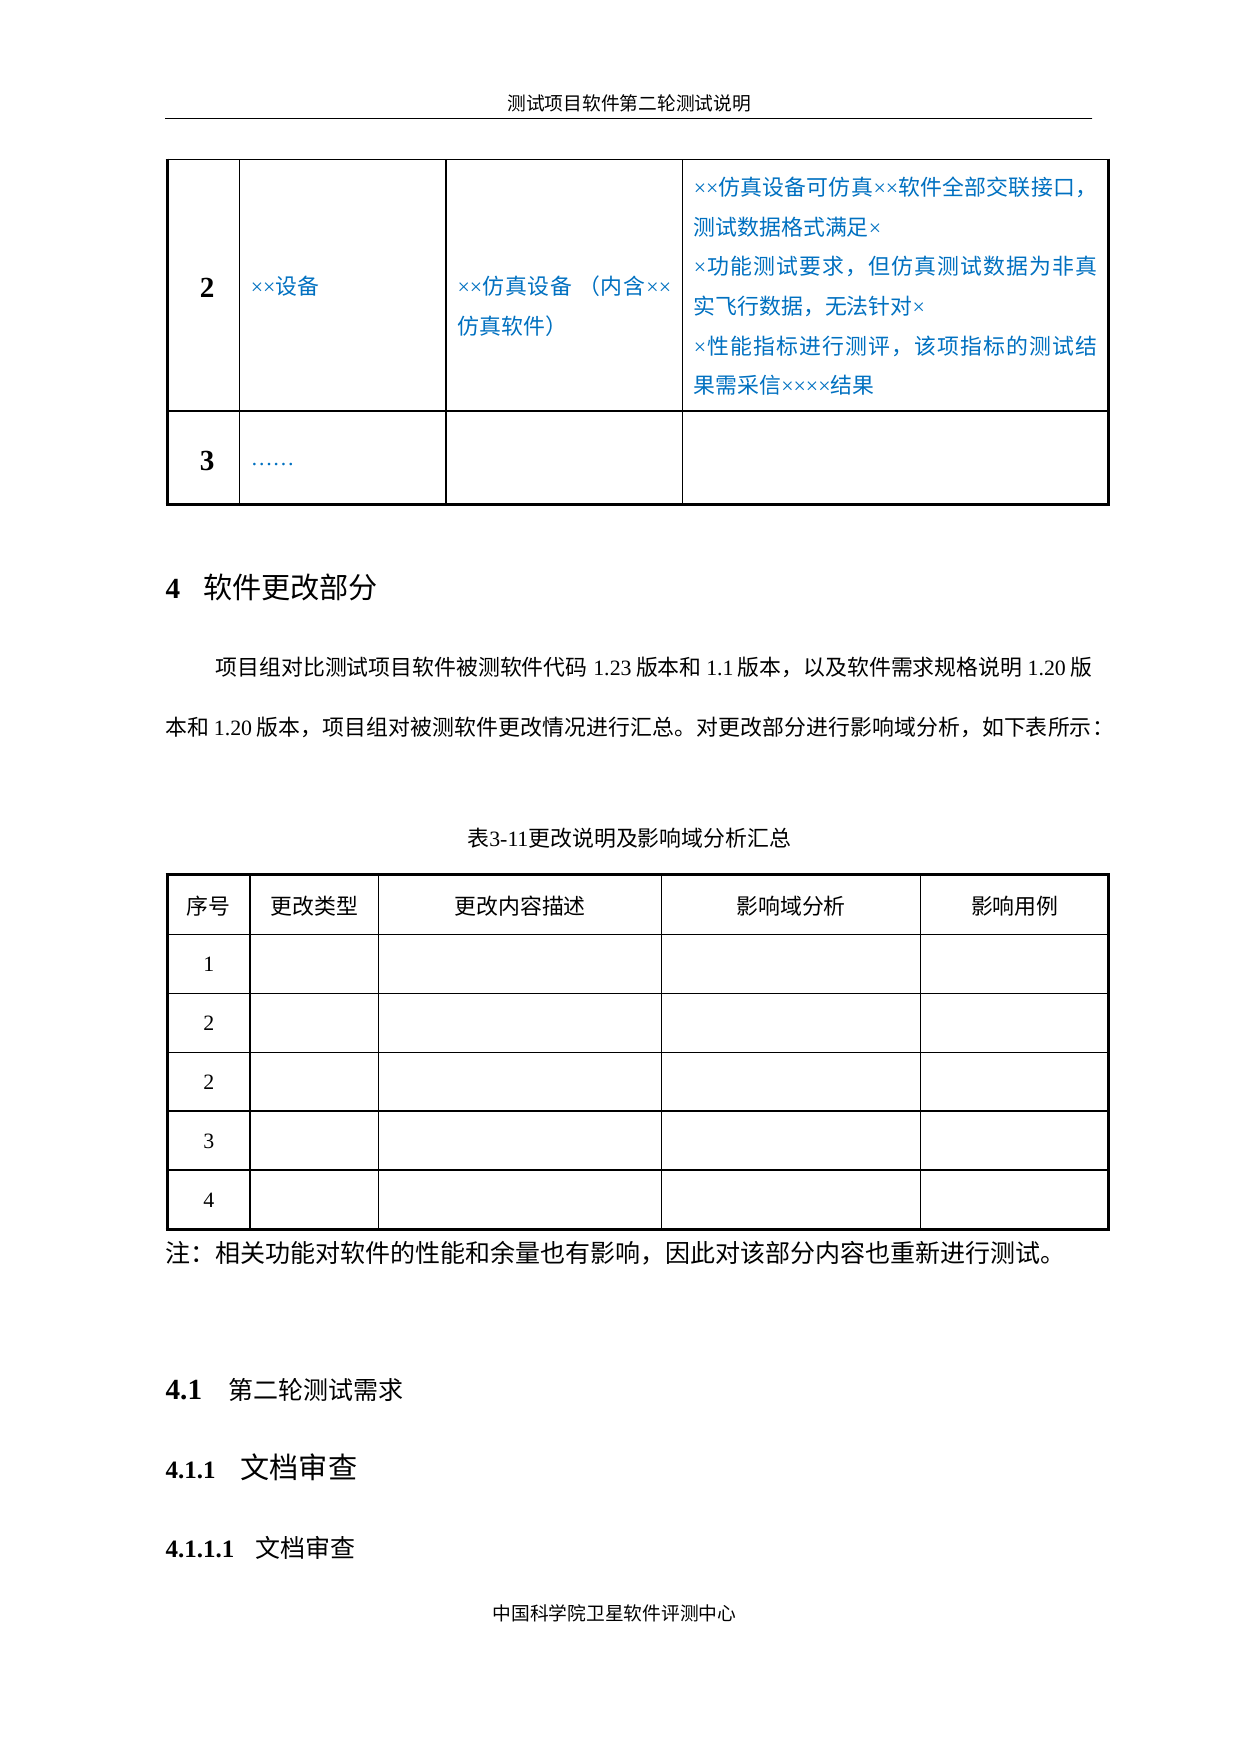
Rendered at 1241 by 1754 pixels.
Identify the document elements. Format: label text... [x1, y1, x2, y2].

subtitle 第二轮测试需求 [165, 1369, 1092, 1408]
subtitle 软件更改部分 [165, 546, 1092, 625]
